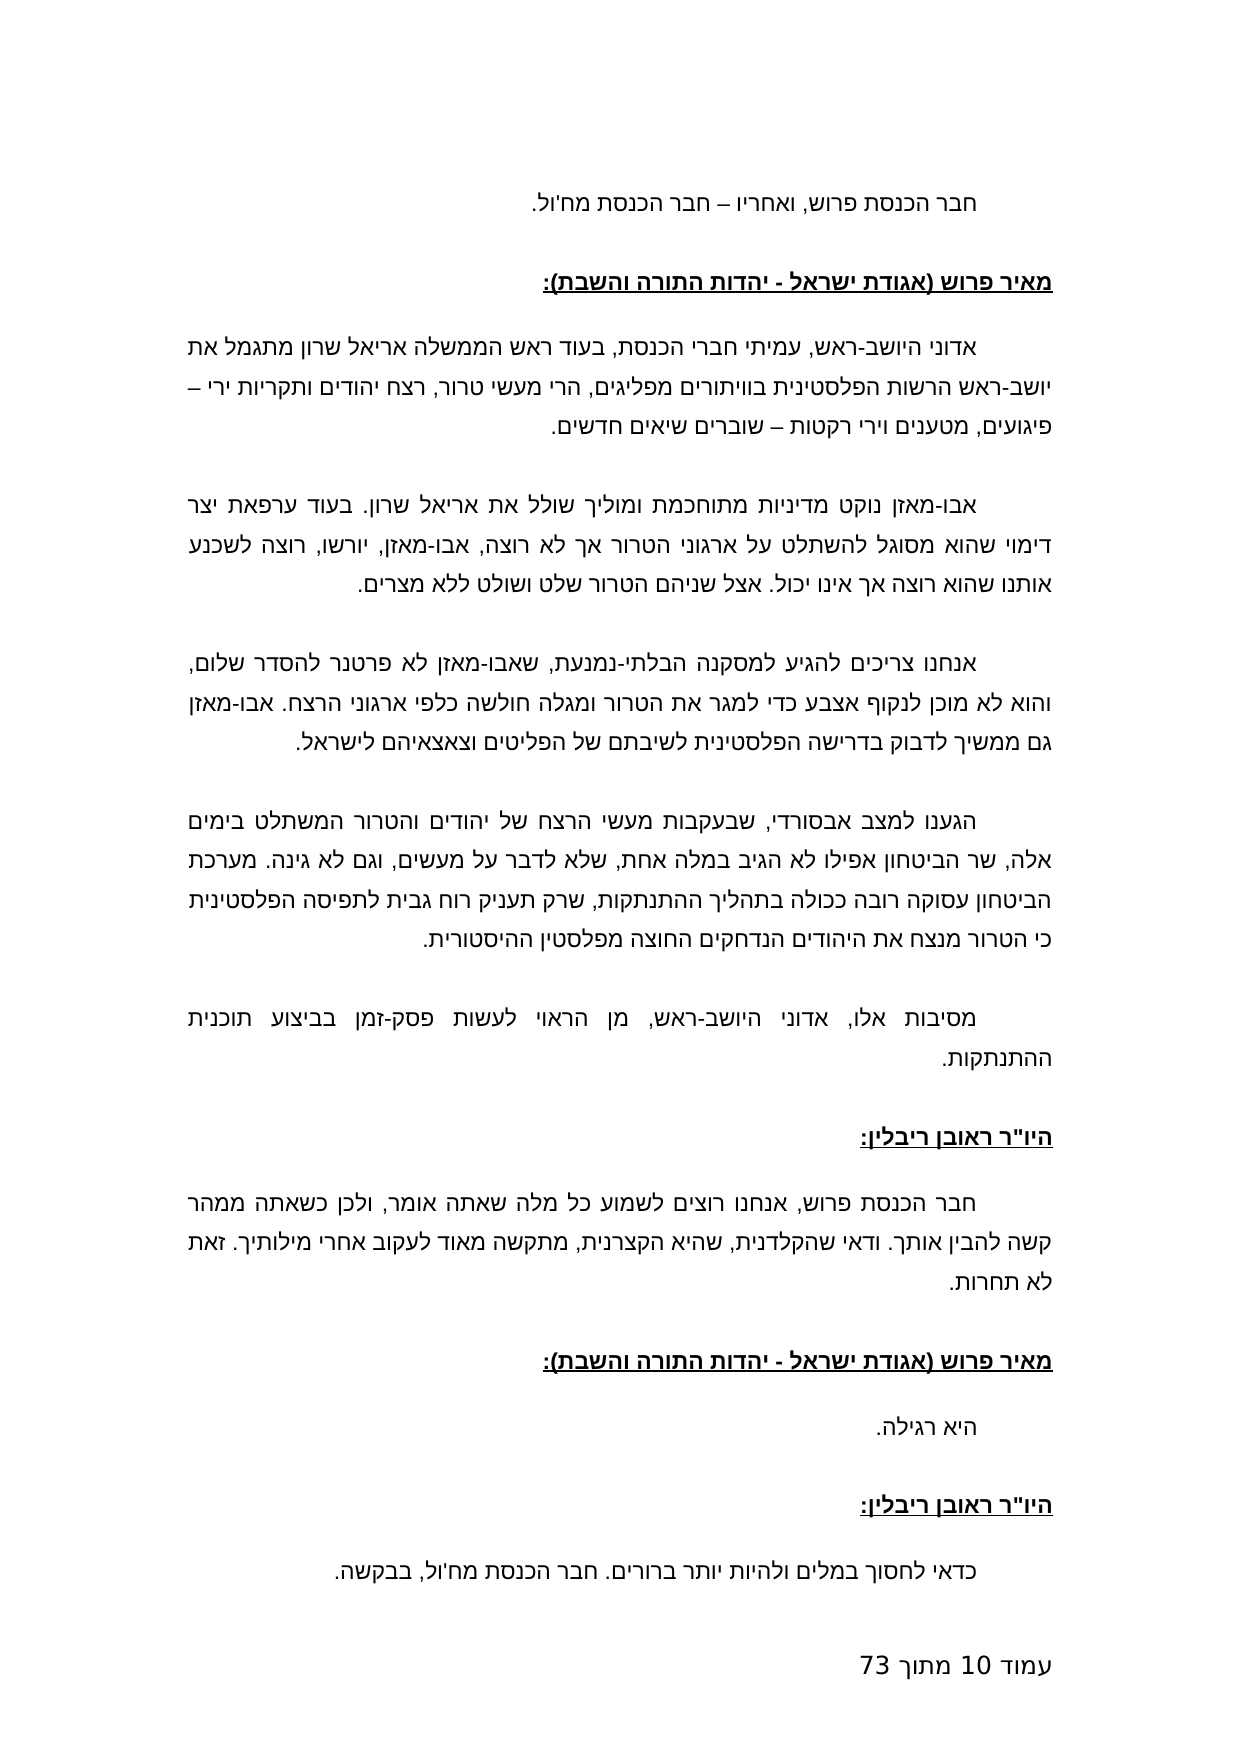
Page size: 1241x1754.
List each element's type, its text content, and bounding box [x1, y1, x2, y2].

text חבר הכנסת פרוש, ואחריו – חבר הכנסת מח'ול. [187, 189, 1053, 216]
text מאיר פרוש (אגודת ישראל - יהדות התורה והשבת): [187, 1348, 1053, 1374]
text חבר הכנסת פרוש, אנחנו רוצים לשמוע כל מלה שאתה אומר, ולכן כשאתה ממהר קשה להבין אותך. ודאי שהקלדנית, שהיא הקצרנית, מתקשה מאוד לעקוב אחרי מילותיך. זאת לא תחרות. [187, 1190, 1053, 1295]
text אנחנו צריכים להגיע למסקנה הבלתי-נמנעת, שאבו-מאזן לא פרטנר להסדר שלום, והוא לא מוכן לנקוף אצבע כדי למגר את הטרור ומגלה חולשה כלפי ארגוני הרצח. אבו-מאזן גם ממשיך לדבוק בדרישה הפלסטינית לשיבתם של הפליטים וצאצאיהם לישראל. [187, 650, 1053, 755]
text היו"ר ראובן ריבלין: [187, 1124, 1053, 1150]
text היא רגילה. [187, 1413, 1053, 1440]
text כדאי לחסוך במלים ולהיות יותר ברורים. חבר הכנסת מח'ול, בבקשה. [187, 1558, 1053, 1584]
text הגענו למצב אבסורדי, שבעקבות מעשי הרצח של יהודים והטרור המשתלט בימים אלה, שר הביטחון אפילו לא הגיב במלה אחת, שלא לדבר על מעשים, וגם לא גינה. מערכת הביטחון עסוקה רובה ככולה בתהליך ההתנתקות, שרק תעניק רוח גבית לתפיסה הפלסטינית כי הטרור מנצח את היהודים הנדחקים החוצה מפלסטין ההיסטורית. [187, 808, 1053, 953]
text מאיר פרוש (אגודת ישראל - יהדות התורה והשבת): [187, 268, 1053, 295]
text מסיבות אלו, אדוני היושב-ראש, מן הראוי לעשות פסק-זמן בביצוע תוכנית ההתנתקות. [187, 1005, 1053, 1071]
text היו"ר ראובן ריבלין: [187, 1492, 1053, 1519]
text אדוני היושב-ראש, עמיתי חברי הכנסת, בעוד ראש הממשלה אריאל שרון מתגמל את יושב-ראש הרשות הפלסטינית בוויתורים מפליגים, הרי מעשי טרור, רצח יהודים ותקריות ירי – פיגועים, מטענים וירי רקטות – שוברים שיאים חדשים. [187, 334, 1053, 439]
text אבו-מאזן נוקט מדיניות מתוחכמת ומוליך שולל את אריאל שרון. בעוד ערפאת יצר דימוי שהוא מסוגל להשתלט על ארגוני הטרור אך לא רוצה, אבו-מאזן, יורשו, רוצה לשכנע אותנו שהוא רוצה אך אינו יכול. אצל שניהם הטרור שלט ושולט ללא מצרים. [187, 492, 1053, 597]
